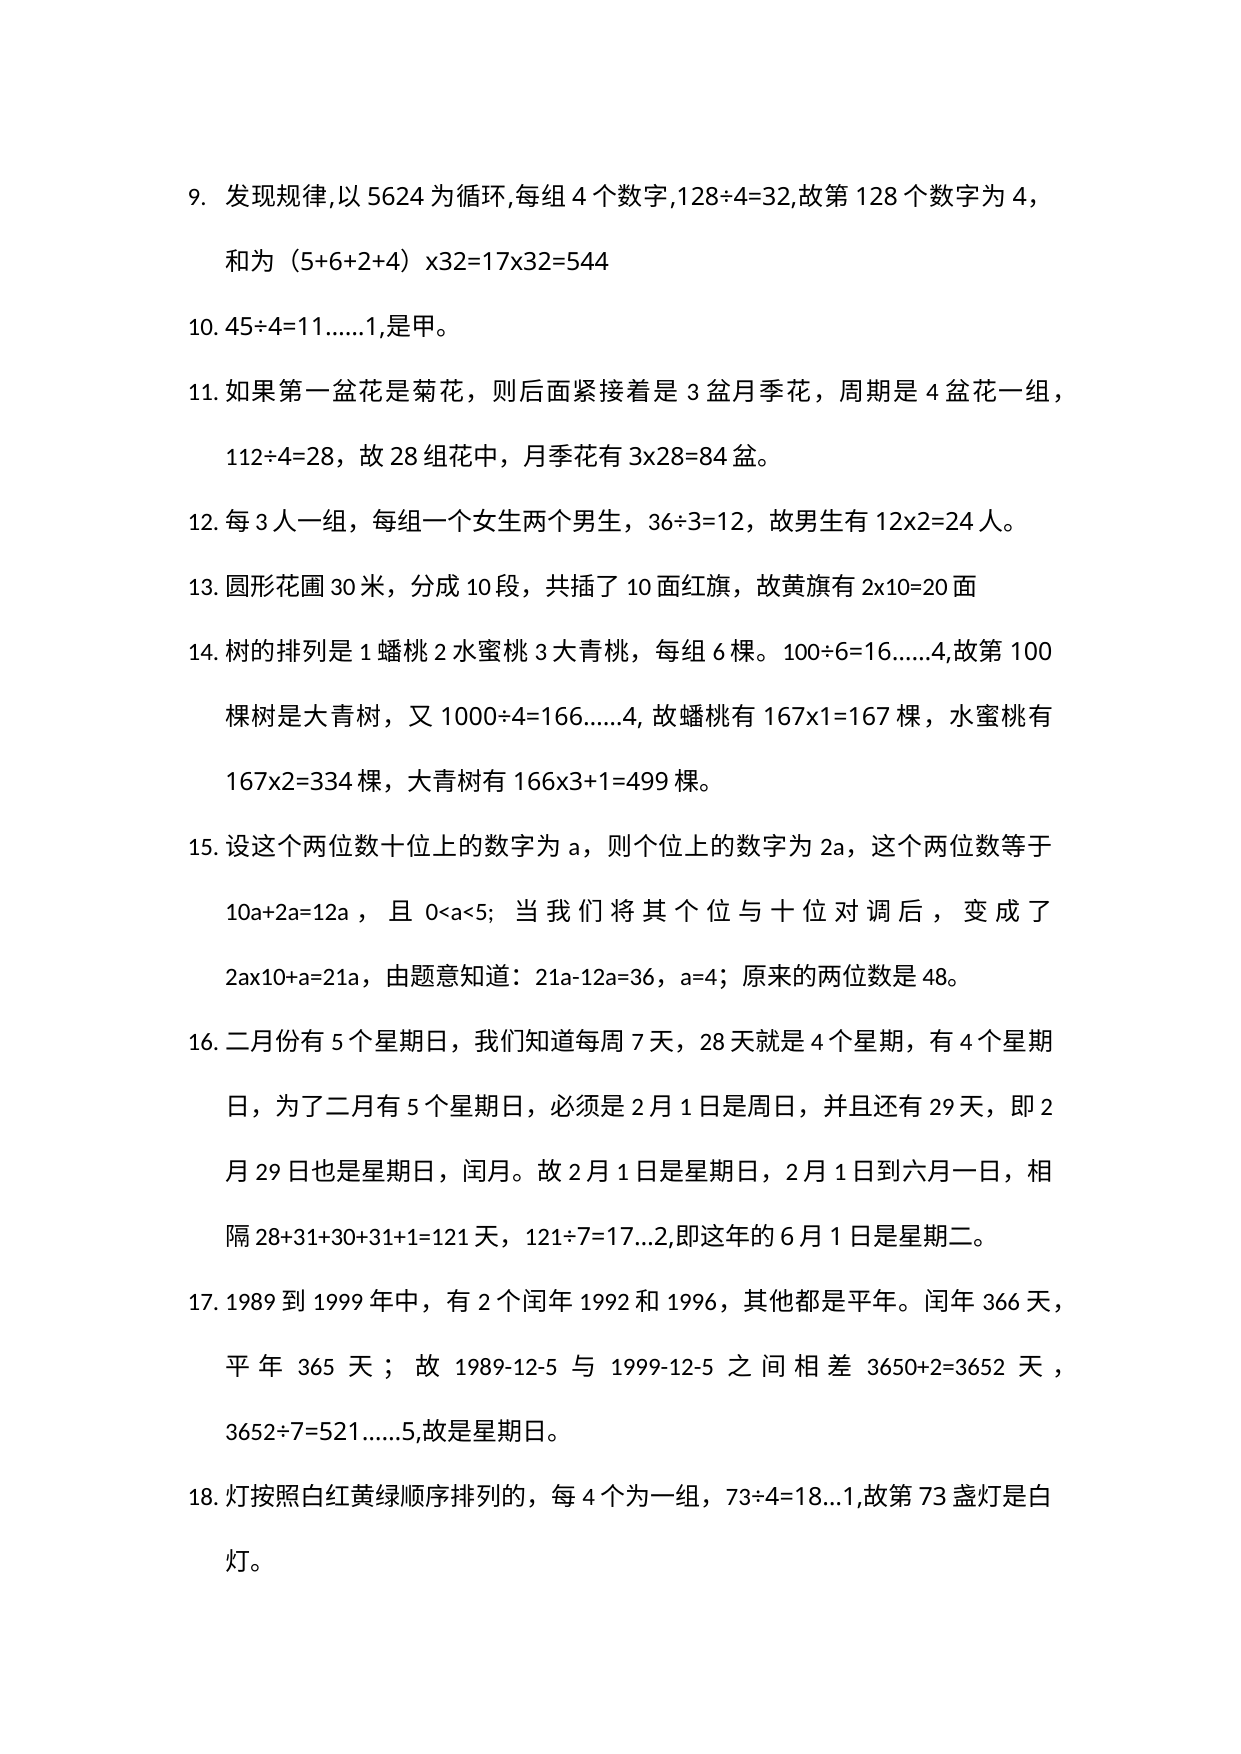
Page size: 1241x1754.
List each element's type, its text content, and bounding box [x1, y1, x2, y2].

list 1989到1999年中，有2个闰年1992和1996，其他都是平年。闰年366天，平年365天；故1989-12-5与1999-12-5之间相差3650+2=3652天，3652÷7=521……5,故是星期日。 [187, 1267, 1053, 1462]
list 发现规律,以5624为循环,每组4个数字,128÷4=32,故第128个数字为4，和为（5+6+2+4）x32=17x32=544 [187, 162, 1053, 292]
list 二月份有5个星期日，我们知道每周7天，28天就是4个星期，有4个星期日，为了二月有5个星期日，必须是2月1日是周日，并且还有29天，即2月29日也是星期日，闰月。故2月1日是星期日，2月1日到六月一日，相隔28+31+30+31+1=121天，121÷7=17…2,即这年的6月1日是星期二。 [187, 1007, 1053, 1267]
list 树的排列是1蟠桃2水蜜桃3大青桃，每组6棵。100÷6=16……4,故第100棵树是大青树，又1000÷4=166……4, 故蟠桃有167x1=167棵，水蜜桃有167x2=334棵，大青树有166x3+1=499棵。 [187, 617, 1053, 812]
list 设这个两位数十位上的数字为a，则个位上的数字为2a，这个两位数等于10a+2a=12a，且0<a<5; 当我们将其个位与十位对调后，变成了2ax10+a=21a，由题意知道：21a-12a=36，a=4；原来的两位数是48。 [187, 812, 1053, 1007]
list 45÷4=11……1,是甲。 [187, 292, 1053, 357]
list 灯按照白红黄绿顺序排列的，每4个为一组，73÷4=18…1,故第73盏灯是白灯。 [187, 1462, 1053, 1592]
list 每3人一组，每组一个女生两个男生，36÷3=12，故男生有12x2=24人。 [187, 487, 1053, 552]
list 圆形花圃30米，分成10段，共插了10面红旗，故黄旗有2x10=20面 [187, 552, 1053, 617]
list 如果第一盆花是菊花，则后面紧接着是3盆月季花，周期是4盆花一组，112÷4=28，故28组花中，月季花有3x28=84盆。 [187, 357, 1053, 487]
